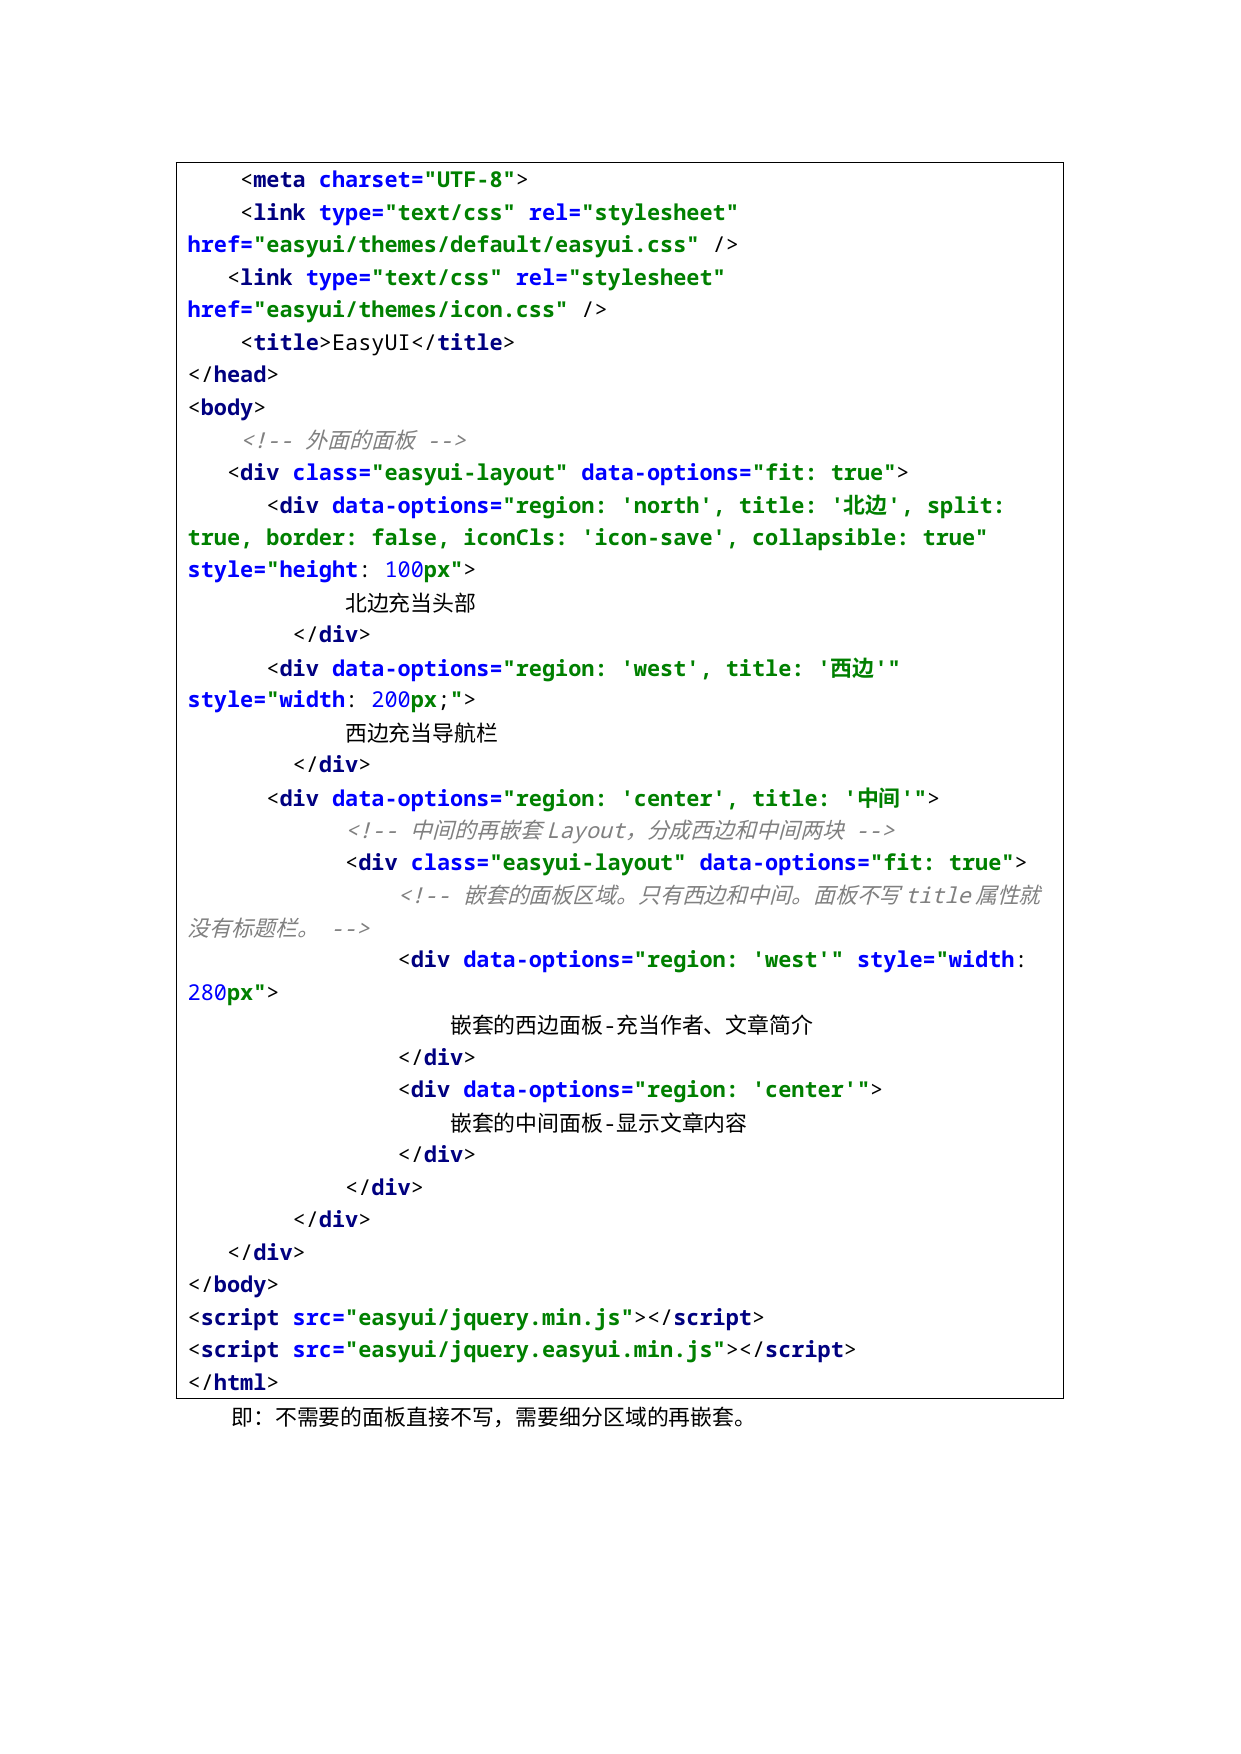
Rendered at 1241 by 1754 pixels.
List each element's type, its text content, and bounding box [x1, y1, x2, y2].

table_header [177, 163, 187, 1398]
text 即：不需要的面板直接不写，需要细分区域的再嵌套。 [187, 1399, 1053, 1432]
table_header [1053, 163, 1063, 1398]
